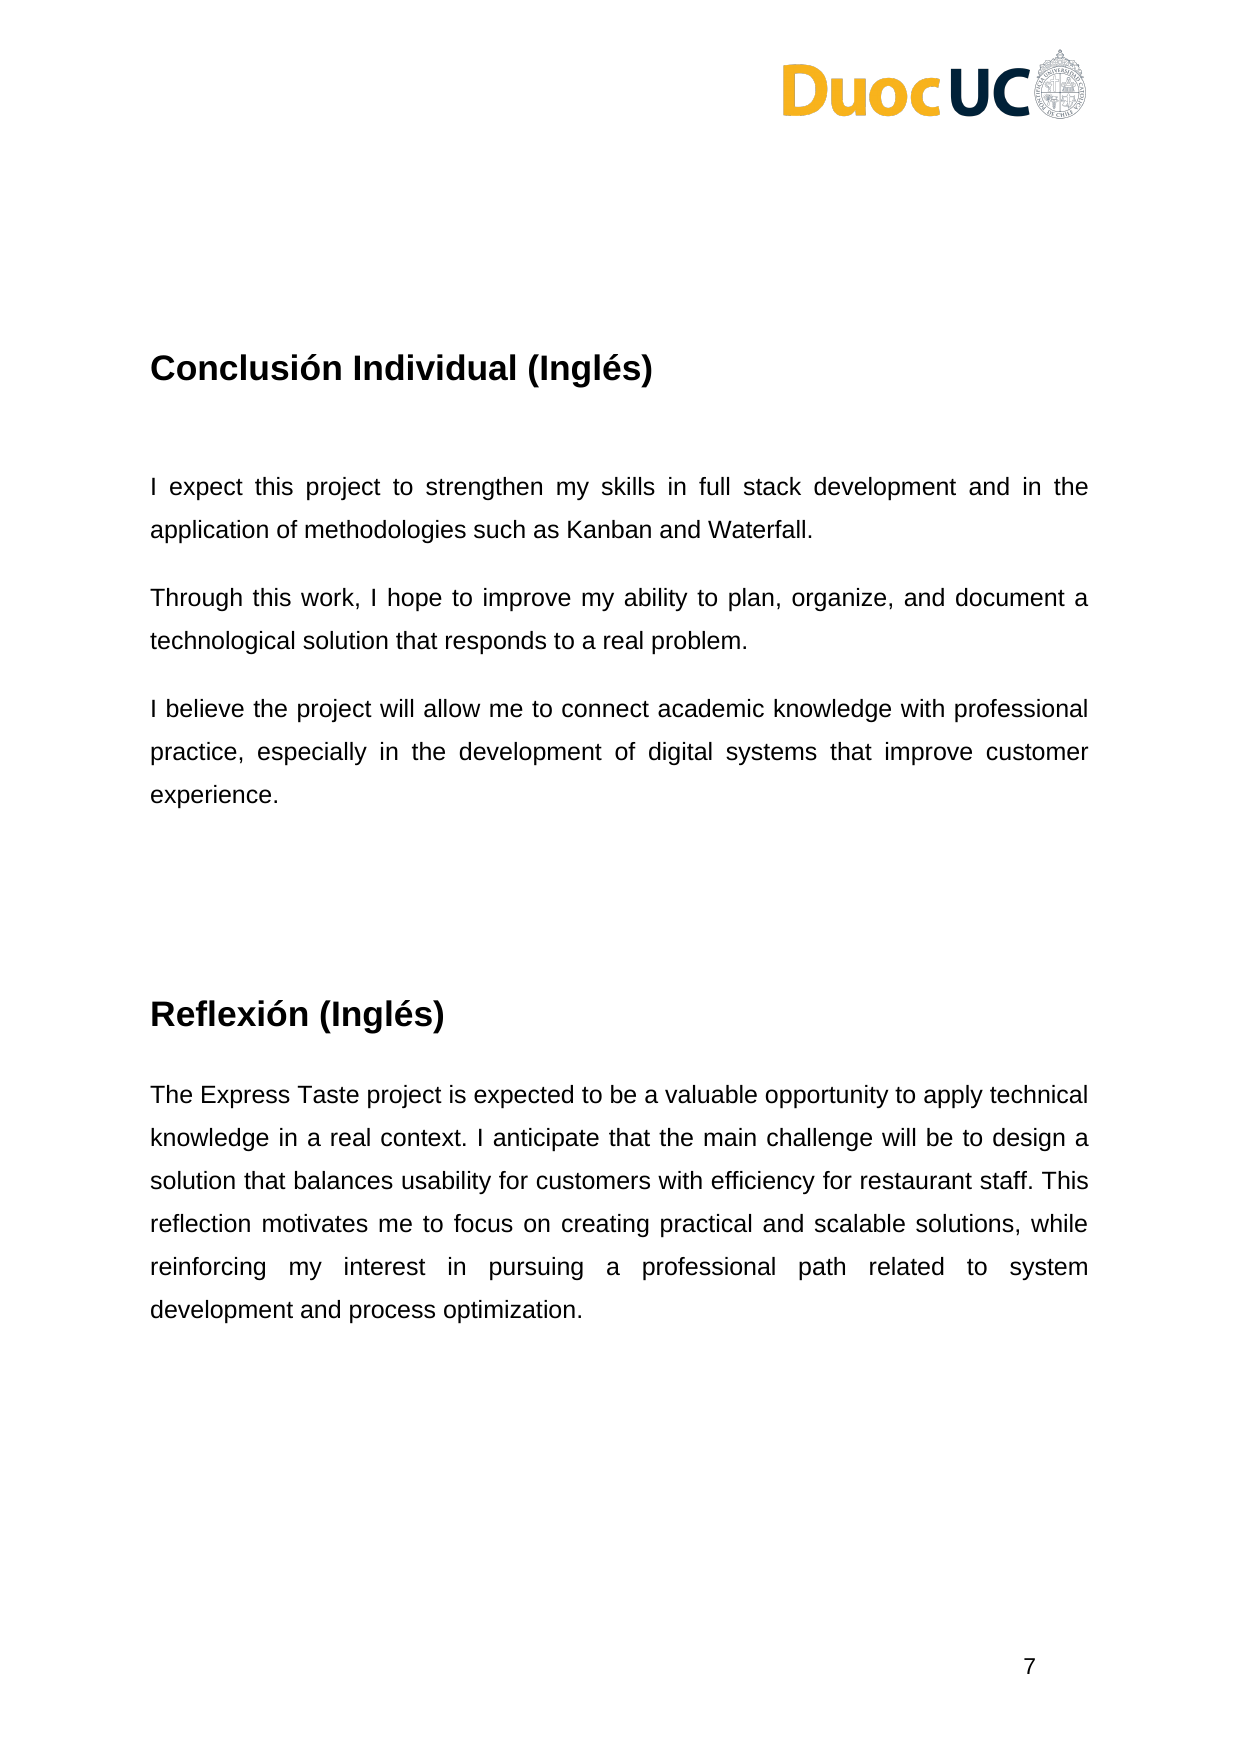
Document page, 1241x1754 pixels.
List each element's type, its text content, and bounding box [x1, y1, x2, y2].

text I believe the project will allow me to connect academic knowledge with professional practice, especially in the development of digital systems that improve customer experience. [150, 694, 1090, 809]
picture [779, 45, 1090, 123]
text I expect this project to strengthen my skills in full stack development and in the application of methodologies such as Kanban and Waterfall. [150, 472, 1090, 543]
subtitle Conclusión Individual (Inglés) [150, 347, 1090, 388]
subtitle Reflexión (Inglés) [150, 994, 1090, 1034]
text Through this work, I hope to improve my ability to plan, organize, and document a technological solution that responds to a real problem. [150, 583, 1090, 655]
text The Express Taste project is expected to be a valuable opportunity to apply technical knowledge in a real context. I anticipate that the main challenge will be to design a solution that balances usability for customers with efficiency for restaurant staff. This reflection motivates me to focus on creating practical and scalable solutions, while reinforcing my interest in pursuing a professional path related to system development and process optimization. [150, 1080, 1090, 1324]
